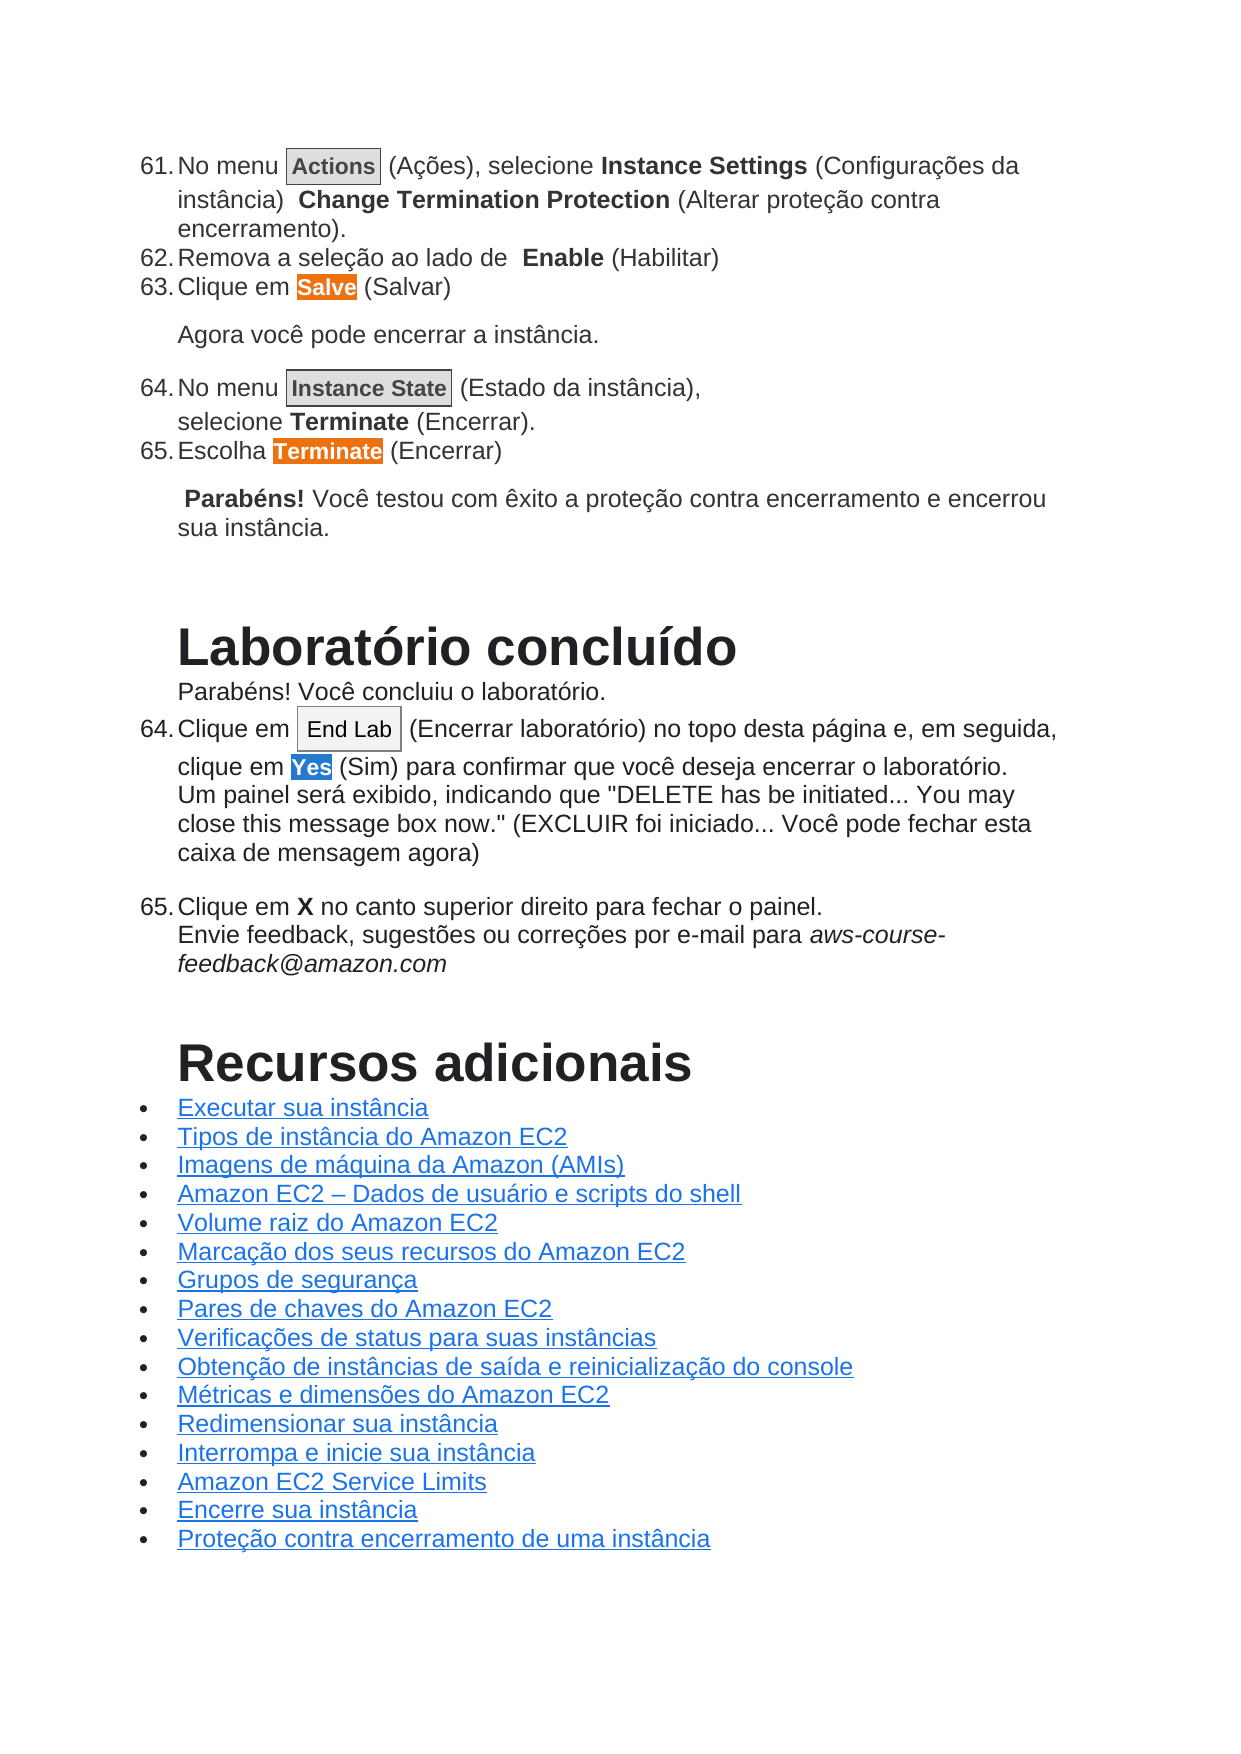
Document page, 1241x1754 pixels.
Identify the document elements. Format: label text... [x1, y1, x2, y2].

list No menu Actions (Ações), selecione Instance Settings (Configurações da instância) Change Termination Protection (Alterar proteção contra encerramento). [140, 148, 1063, 243]
list Redimensionar sua instância [140, 1409, 1063, 1438]
text Envie feedback, sugestões ou correções por e-mail para aws-course-feedback@amazon.com [177, 921, 1063, 978]
list Amazon EC2 – Dados de usuário e scripts do shell [140, 1179, 1063, 1208]
list Tipos de instância do Amazon EC2 [140, 1122, 1063, 1150]
list Verificações de status para suas instâncias [140, 1323, 1063, 1352]
text Recursos adicionais [177, 1032, 1063, 1093]
list Proteção contra encerramento de uma instância [140, 1524, 1063, 1553]
list Escolha Terminate (Encerrar) [140, 436, 1063, 464]
list Interrompa e inicie sua instância [140, 1438, 1063, 1467]
text Parabéns! Você testou com êxito a proteção contra encerramento e encerrou sua instância. [177, 484, 1063, 542]
list Obtenção de instâncias de saída e reinicialização do console [140, 1352, 1063, 1380]
list Executar sua instância [140, 1093, 1063, 1122]
list Clique em End Lab (Encerrar laboratório) no topo desta página e, em seguida, clique em Yes (Sim) para confirmar que você deseja encerrar o laboratório. [140, 706, 1063, 781]
list Marcação dos seus recursos do Amazon EC2 [140, 1237, 1063, 1265]
list Métricas e dimensões do Amazon EC2 [140, 1380, 1063, 1409]
text Laboratório concluído [177, 616, 1063, 677]
list Amazon EC2 Service Limits [140, 1467, 1063, 1495]
list Remova a seleção ao lado de Enable (Habilitar) [140, 243, 1063, 272]
text Parabéns! Você concluiu o laboratório. [177, 677, 1063, 706]
list Grupos de segurança [140, 1265, 1063, 1294]
list Imagens de máquina da Amazon (AMIs) [140, 1150, 1063, 1179]
list Encerre sua instância [140, 1495, 1063, 1524]
text Um painel será exibido, indicando que "DELETE has be initiated... You may close this message box now." (EXCLUIR foi iniciado... Você pode fechar esta caixa de mensagem agora) [177, 781, 1063, 867]
list No menu Instance State (Estado da instância), selecione Terminate (Encerrar). [140, 369, 1063, 436]
list Clique em Salve (Salvar) [140, 272, 1063, 300]
list Clique em X no canto superior direito para fechar o painel. [140, 892, 1063, 921]
list Volume raiz do Amazon EC2 [140, 1208, 1063, 1237]
text Agora você pode encerrar a instância. [177, 320, 1063, 349]
list Pares de chaves do Amazon EC2 [140, 1294, 1063, 1323]
